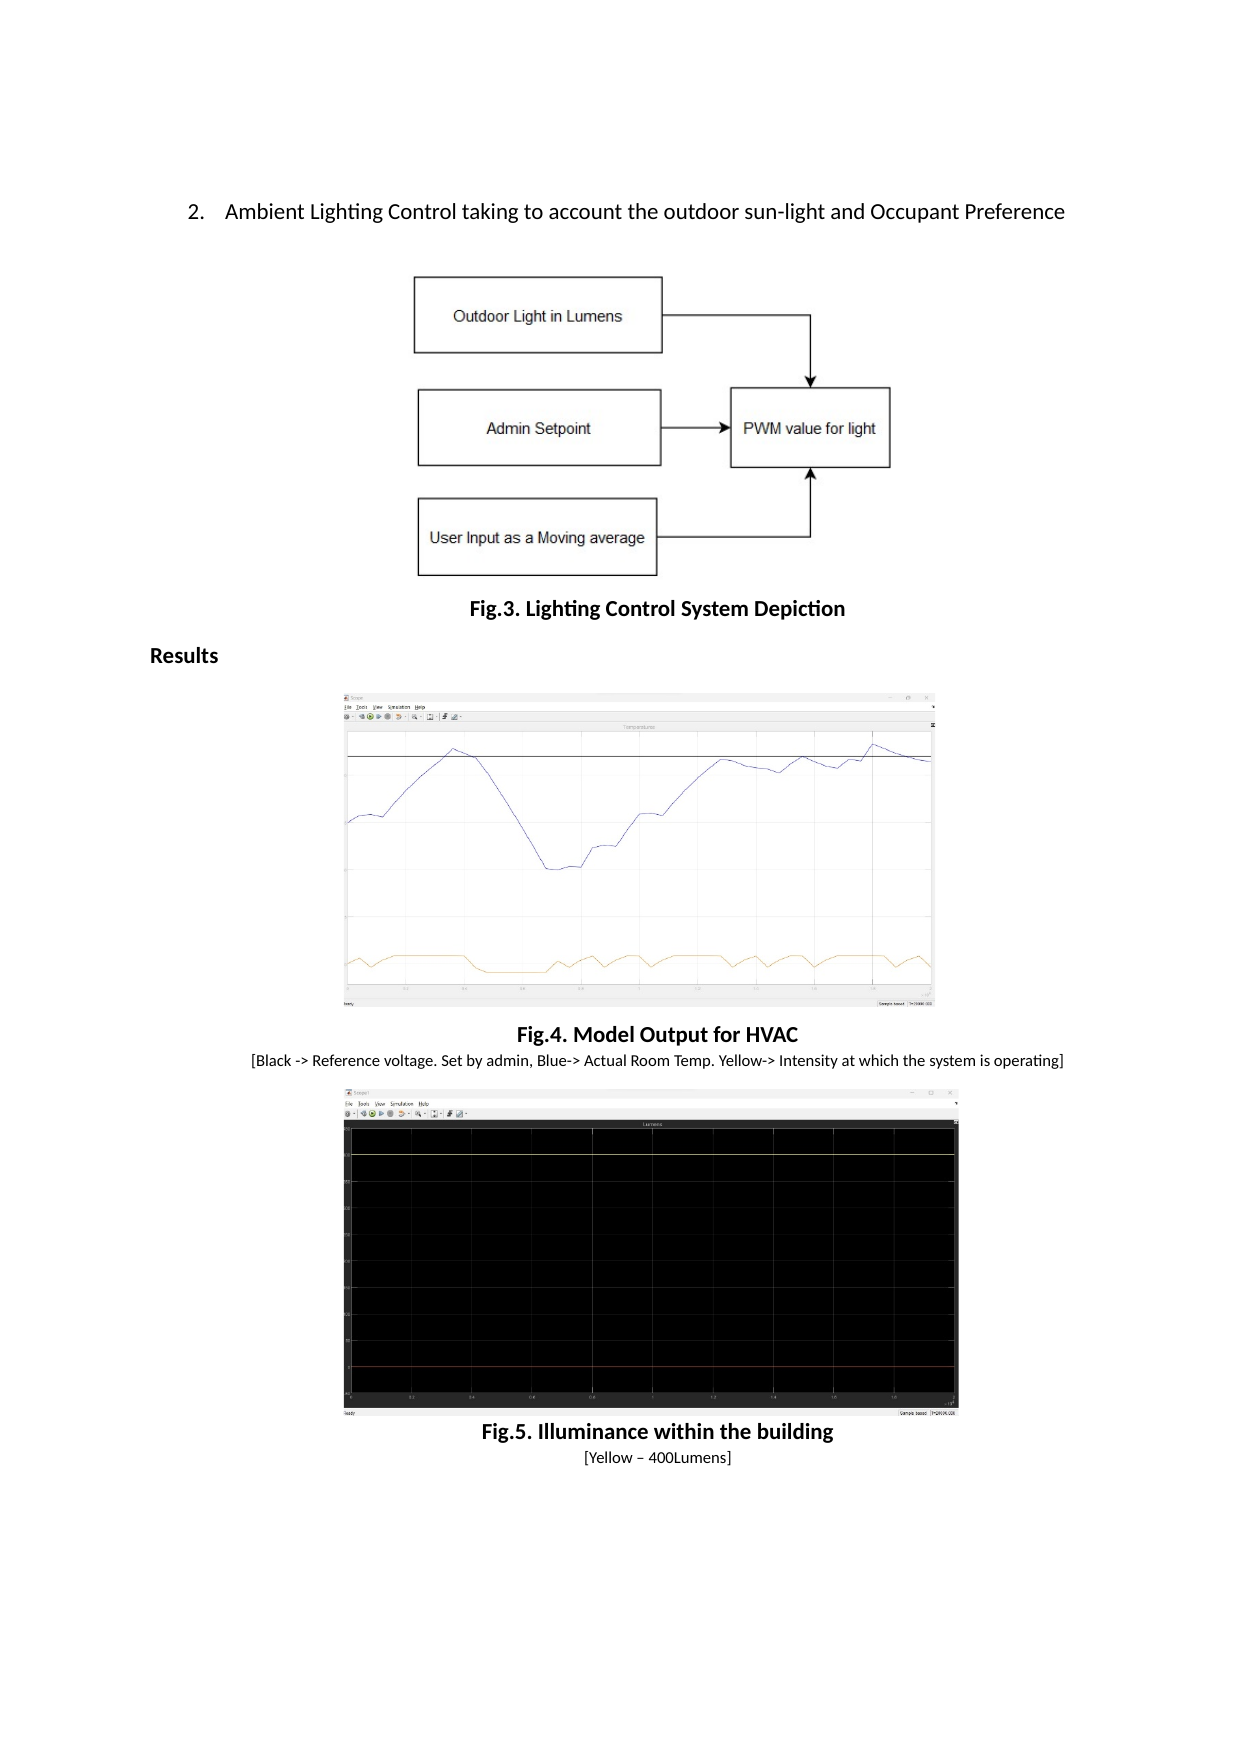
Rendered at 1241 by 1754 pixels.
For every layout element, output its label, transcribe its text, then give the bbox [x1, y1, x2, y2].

list [Black -> Reference voltage. Set by admin, Blue-> Actual Room Temp. Yellow-> Intensity at which the system is operating] [225, 1051, 1090, 1071]
list Fig.5. Illuminance within the building [225, 1417, 1090, 1445]
list Fig.4. Model Output for HVAC [225, 1021, 1090, 1048]
list [Yellow – 400Lumens] [225, 1448, 1090, 1468]
picture [343, 1089, 959, 1416]
picture [343, 693, 936, 1007]
text Results [150, 641, 1090, 699]
picture [400, 257, 916, 593]
list Fig.3. Lighting Control System Depiction [225, 594, 1090, 622]
list Ambient Lighting Control taking to account the outdoor sun-light and Occupant Preference [187, 197, 1090, 225]
